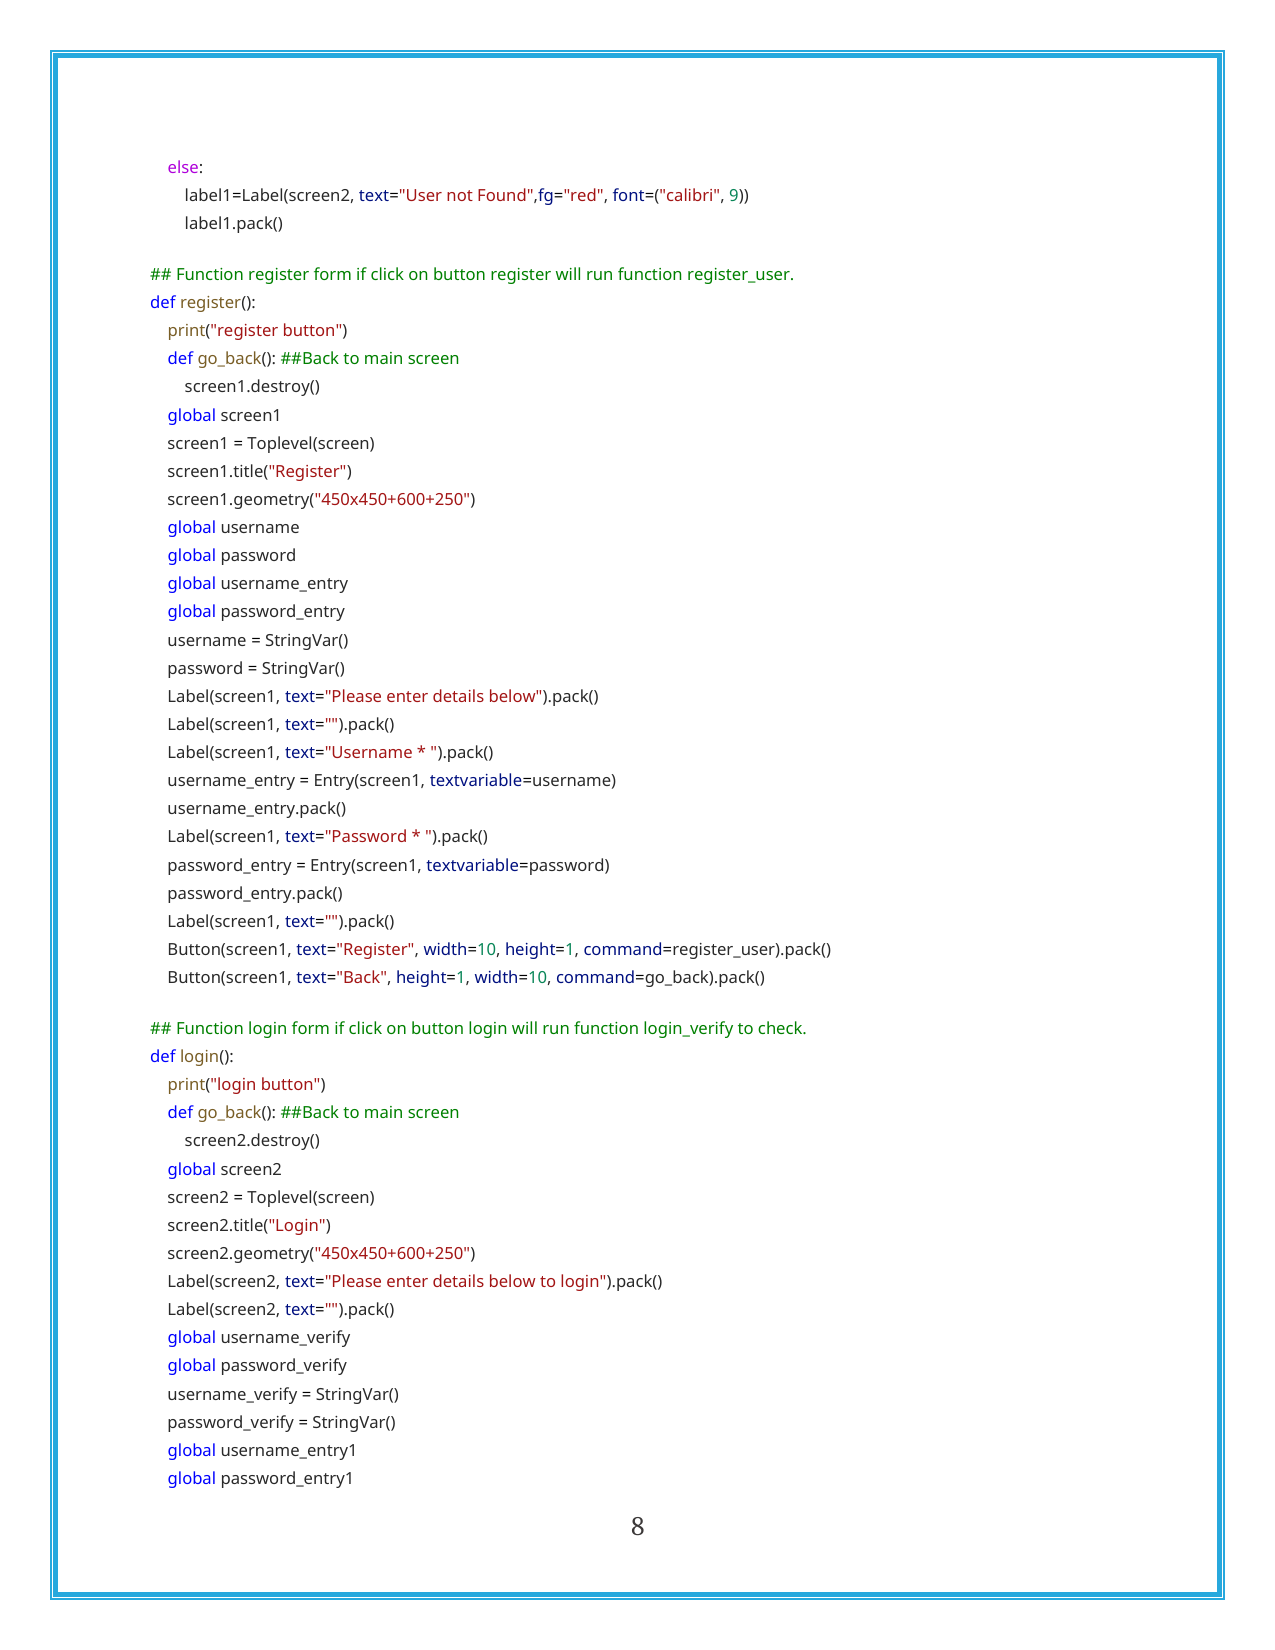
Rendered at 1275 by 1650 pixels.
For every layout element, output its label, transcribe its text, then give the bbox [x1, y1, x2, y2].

text global username_verify [150, 1320, 1125, 1348]
text def go_back(): ##Back to main screen [150, 1095, 1125, 1123]
text def login(): [150, 1039, 1125, 1067]
text global password_entry1 [150, 1461, 1125, 1489]
text username = StringVar() [150, 623, 1125, 651]
text screen1.destroy() [150, 369, 1125, 398]
text screen1.title("Register") [150, 454, 1125, 482]
text Label(screen1, text="").pack() [150, 707, 1125, 735]
text Label(screen1, text="Password * ").pack() [150, 819, 1125, 848]
text global password_verify [150, 1348, 1125, 1377]
text screen1.geometry("450x450+600+250") [150, 482, 1125, 510]
text username_entry = Entry(screen1, textvariable=username) [150, 763, 1125, 791]
text ## Function login form if click on button login will run function login_verify to check. [150, 1016, 1125, 1039]
text global username [150, 510, 1125, 538]
text screen2.geometry("450x450+600+250") [150, 1236, 1125, 1264]
text Button(screen1, text="Back", height=1, width=10, command=go_back).pack() [150, 960, 1125, 988]
text global screen1 [150, 398, 1125, 426]
text Button(screen1, text="Register", width=10, height=1, command=register_user).pack() [150, 932, 1125, 960]
text Label(screen1, text="").pack() [150, 904, 1125, 932]
text password = StringVar() [150, 651, 1125, 679]
text Label(screen2, text="Please enter details below to login").pack() [150, 1264, 1125, 1292]
text label1.pack() [150, 206, 1125, 234]
text password_entry.pack() [150, 876, 1125, 904]
text screen2.destroy() [150, 1123, 1125, 1152]
text global password [150, 538, 1125, 566]
text def register(): [150, 285, 1125, 313]
text username_verify = StringVar() [150, 1377, 1125, 1405]
text ## Function register form if click on button register will run function register_user. [150, 262, 1125, 285]
text else: [150, 150, 1125, 178]
text global username_entry [150, 566, 1125, 594]
text global screen2 [150, 1152, 1125, 1180]
text print("login button") [150, 1067, 1125, 1095]
text screen2 = Toplevel(screen) [150, 1180, 1125, 1208]
text Label(screen1, text="Please enter details below").pack() [150, 679, 1125, 707]
text password_verify = StringVar() [150, 1405, 1125, 1433]
text screen1 = Toplevel(screen) [150, 426, 1125, 454]
text Label(screen1, text="Username * ").pack() [150, 735, 1125, 763]
text password_entry = Entry(screen1, textvariable=password) [150, 848, 1125, 876]
text screen2.title("Login") [150, 1208, 1125, 1236]
text Label(screen2, text="").pack() [150, 1292, 1125, 1320]
text username_entry.pack() [150, 791, 1125, 819]
text global password_entry [150, 594, 1125, 623]
text label1=Label(screen2, text="User not Found",fg="red", font=("calibri", 9)) [150, 178, 1125, 206]
text print("register button") [150, 313, 1125, 341]
text global username_entry1 [150, 1433, 1125, 1461]
text def go_back(): ##Back to main screen [150, 341, 1125, 369]
